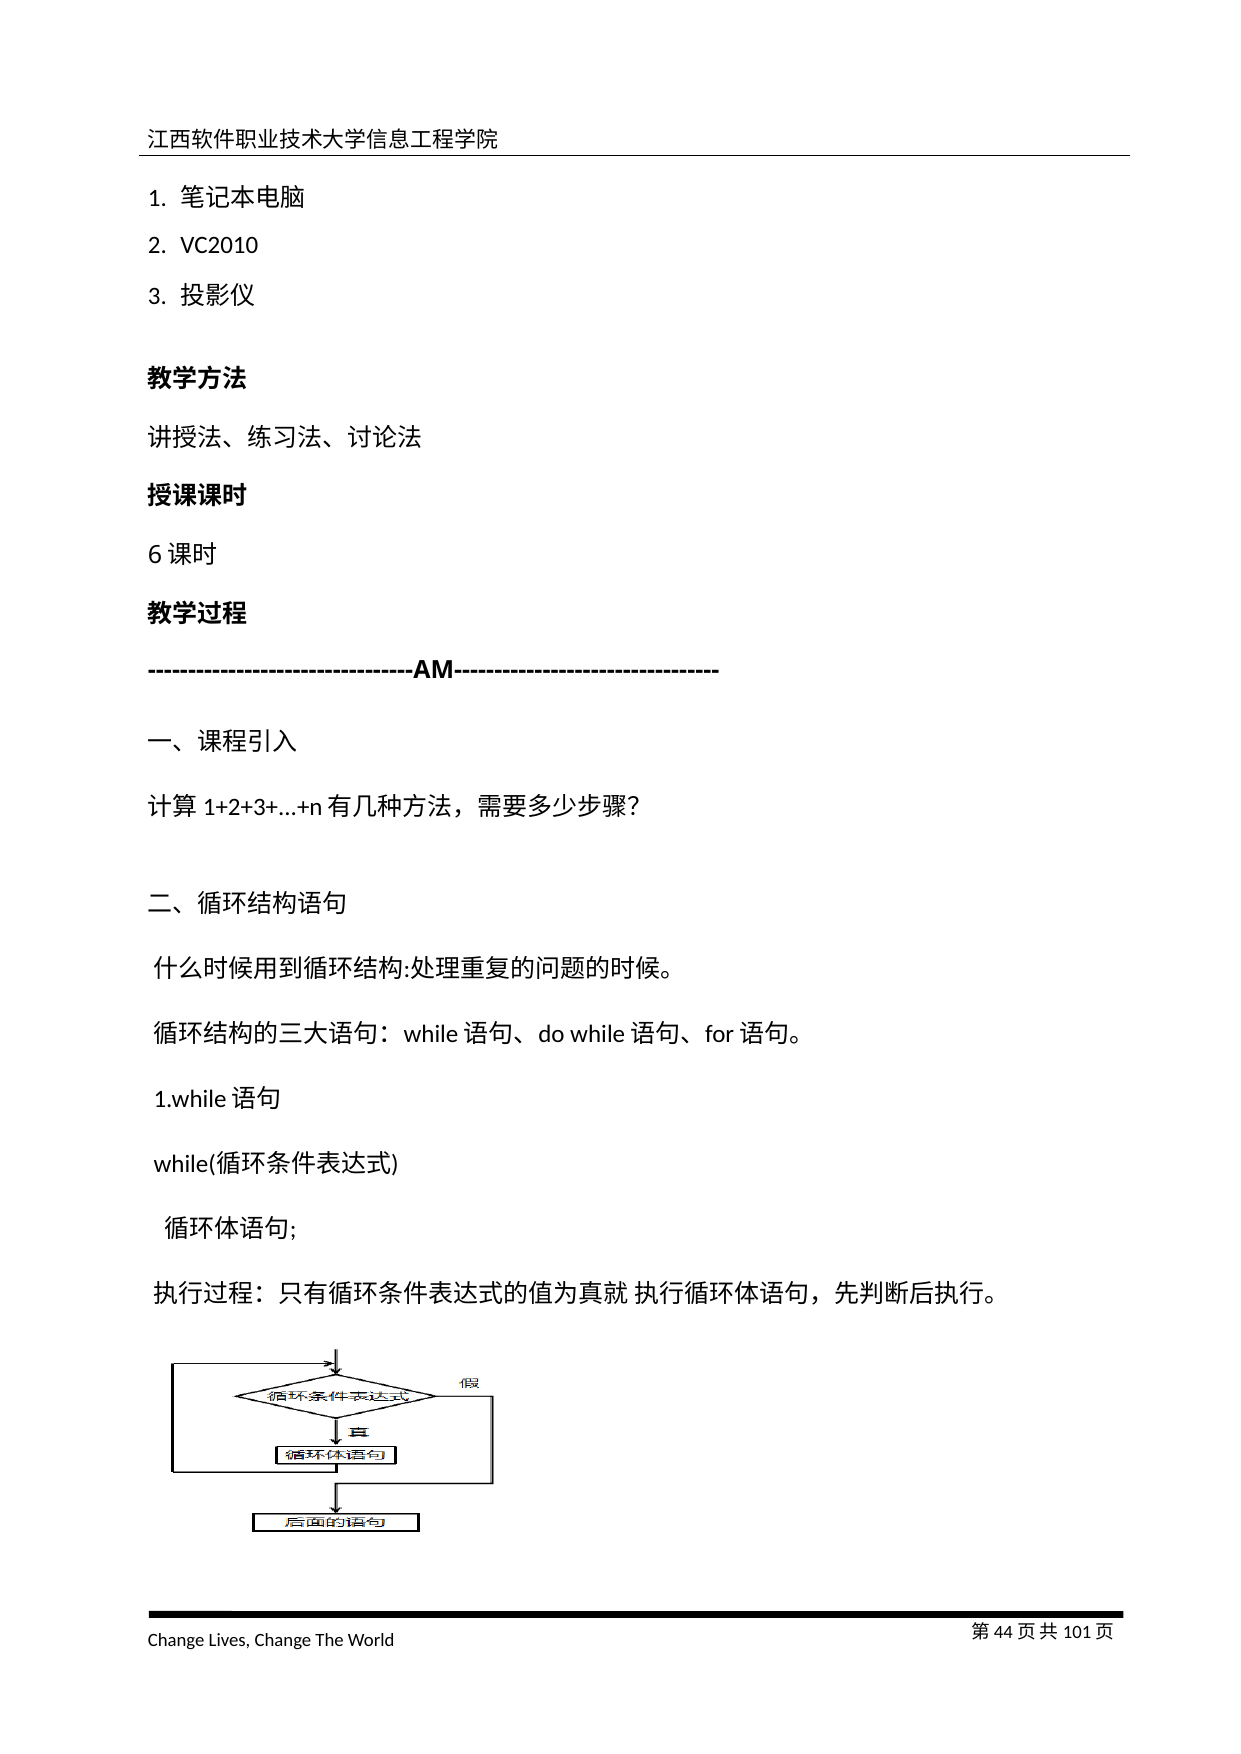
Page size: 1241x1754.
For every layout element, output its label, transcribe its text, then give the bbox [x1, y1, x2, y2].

text while(循环条件表达式) [148, 1129, 1122, 1194]
list VC2010 [148, 228, 1122, 261]
text 一、课程引入 [148, 707, 1122, 772]
list 投影仪 [148, 261, 1122, 326]
text 循环体语句; [148, 1194, 1122, 1259]
text 二、循环结构语句 [148, 869, 1122, 934]
text ---------------------------------AM--------------------------------- [148, 652, 1122, 686]
text 循环结构的三大语句：while语句、do while语句、for语句。 [148, 999, 1122, 1064]
text 6课时 [148, 534, 1122, 571]
list 笔记本电脑 [148, 163, 1122, 228]
text 教学方法 [148, 358, 1122, 395]
text 1.while语句 [148, 1064, 1122, 1129]
text 授课课时 [148, 476, 1122, 512]
text 讲授法、练习法、讨论法 [148, 417, 1122, 453]
text 什么时候用到循环结构:处理重复的问题的时候。 [148, 934, 1122, 999]
picture [153, 1336, 510, 1540]
text 计算1+2+3+...+n有几种方法，需要多少步骤？ [148, 772, 1122, 837]
text 执行过程：只有循环条件表达式的值为真就 执行循环体语句，先判断后执行。 [148, 1259, 1122, 1324]
text 教学过程 [148, 593, 1122, 629]
